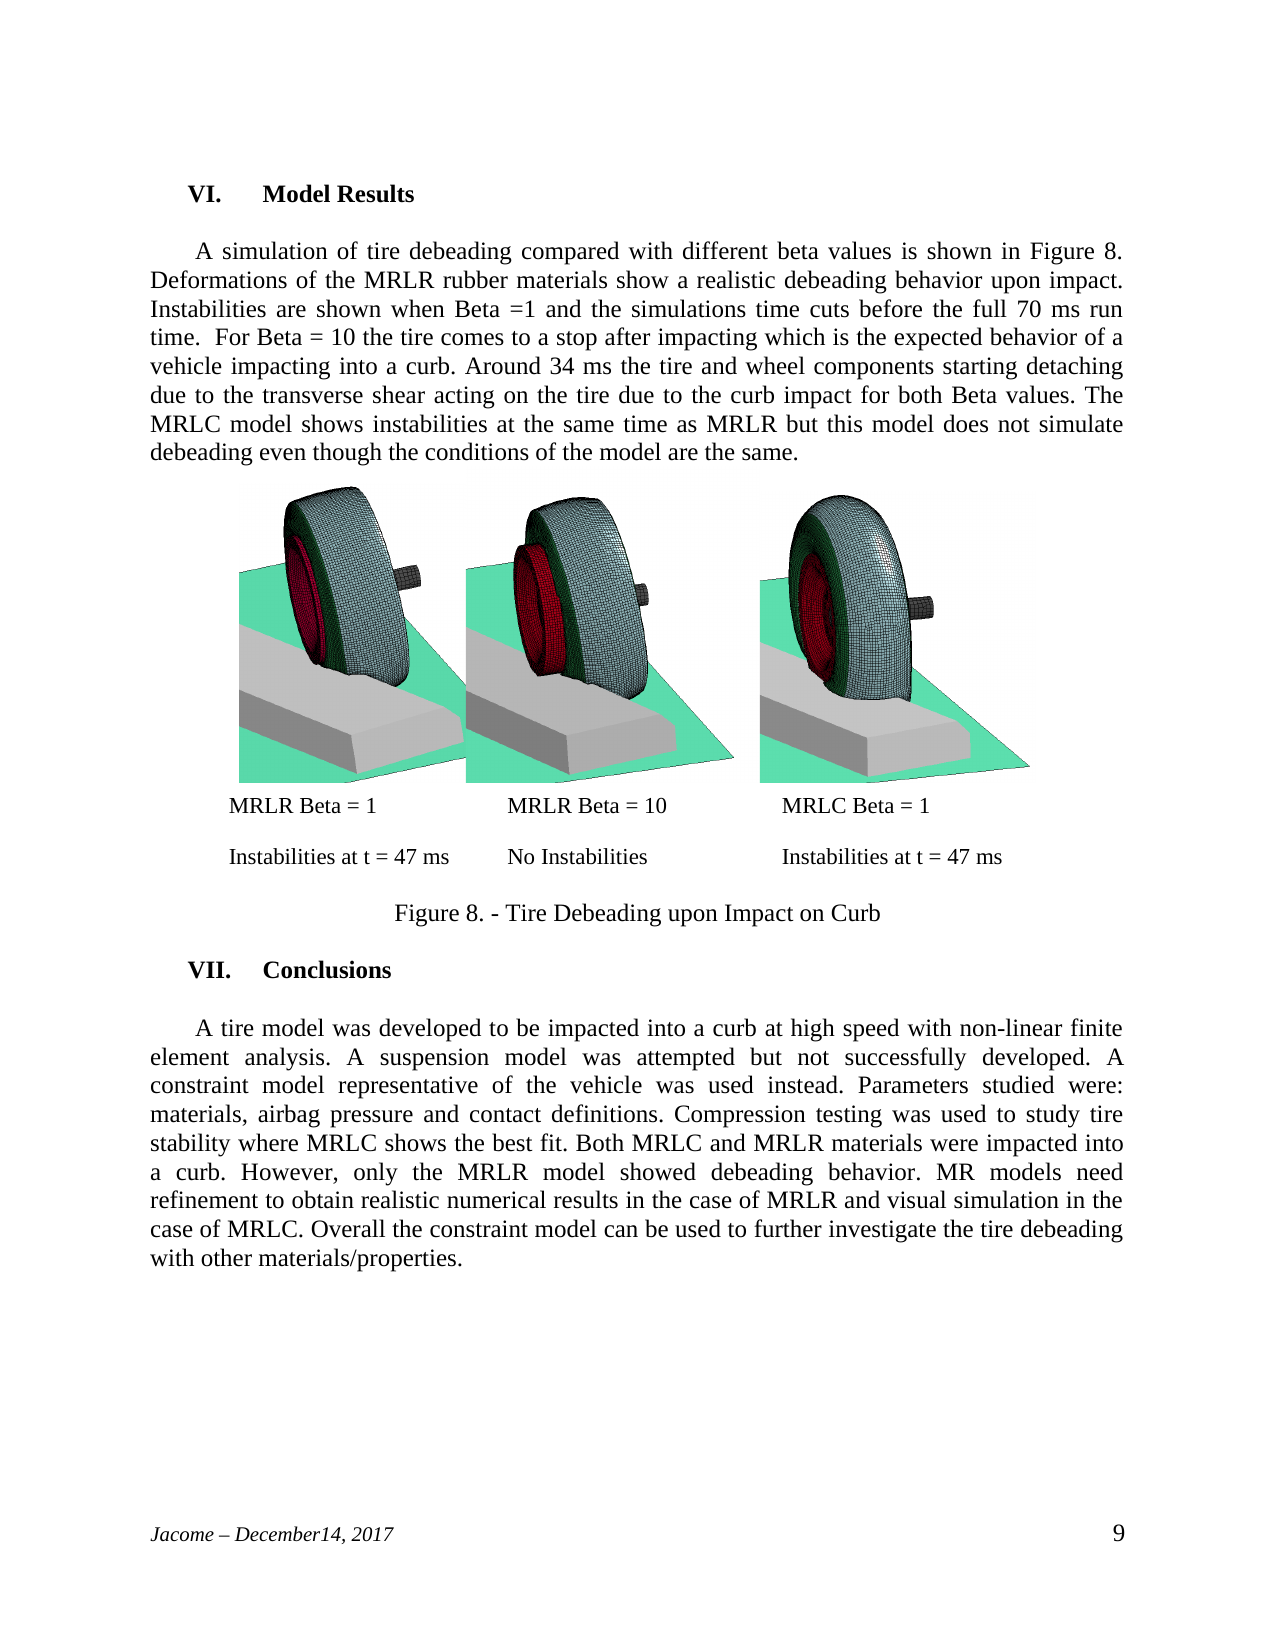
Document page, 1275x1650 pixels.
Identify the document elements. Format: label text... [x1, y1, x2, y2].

list Model Results [187, 179, 1125, 207]
text Figure 8. - Tire Debeading upon Impact on Curb [150, 898, 1125, 927]
text A simulation of tire debeading compared with different beta values is shown in Figure 8. Deformations of the MRLR rubber materials show a realistic debeading behavior upon impact. Instabilities are shown when Beta =1 and the simulations time cuts before the full 70 ms run time. For Beta = 10 the tire comes to a stop after impacting which is the expected behavior of a vehicle impacting into a curb. Around 34 ms the tire and wheel components starting detaching due to the transverse shear acting on the tire due to the curb impact for both Beta values. The MRLC model shows instabilities at the same time as MRLR but this model does not simulate debeading even though the conditions of the model are the same. [150, 236, 1125, 466]
text A tire model was developed to be impacted into a curb at high speed with non-linear finite element analysis. A suspension model was attempted but not successfully developed. A constraint model representative of the vehicle was used instead. Parameters studied were: materials, airbag pressure and contact definitions. Compression testing was used to study tire stability where MRLC shows the best fit. Both MRLC and MRLR materials were impacted into a curb. However, only the MRLR model showed debeading behavior. MR models need refinement to obtain realistic numerical results in the case of MRLR and visual simulation in the case of MRLC. Overall the constraint model can be used to further investigate the tire debeading with other materials/properties. [150, 1013, 1125, 1272]
picture [239, 466, 1036, 783]
list Conclusions [187, 956, 1125, 984]
